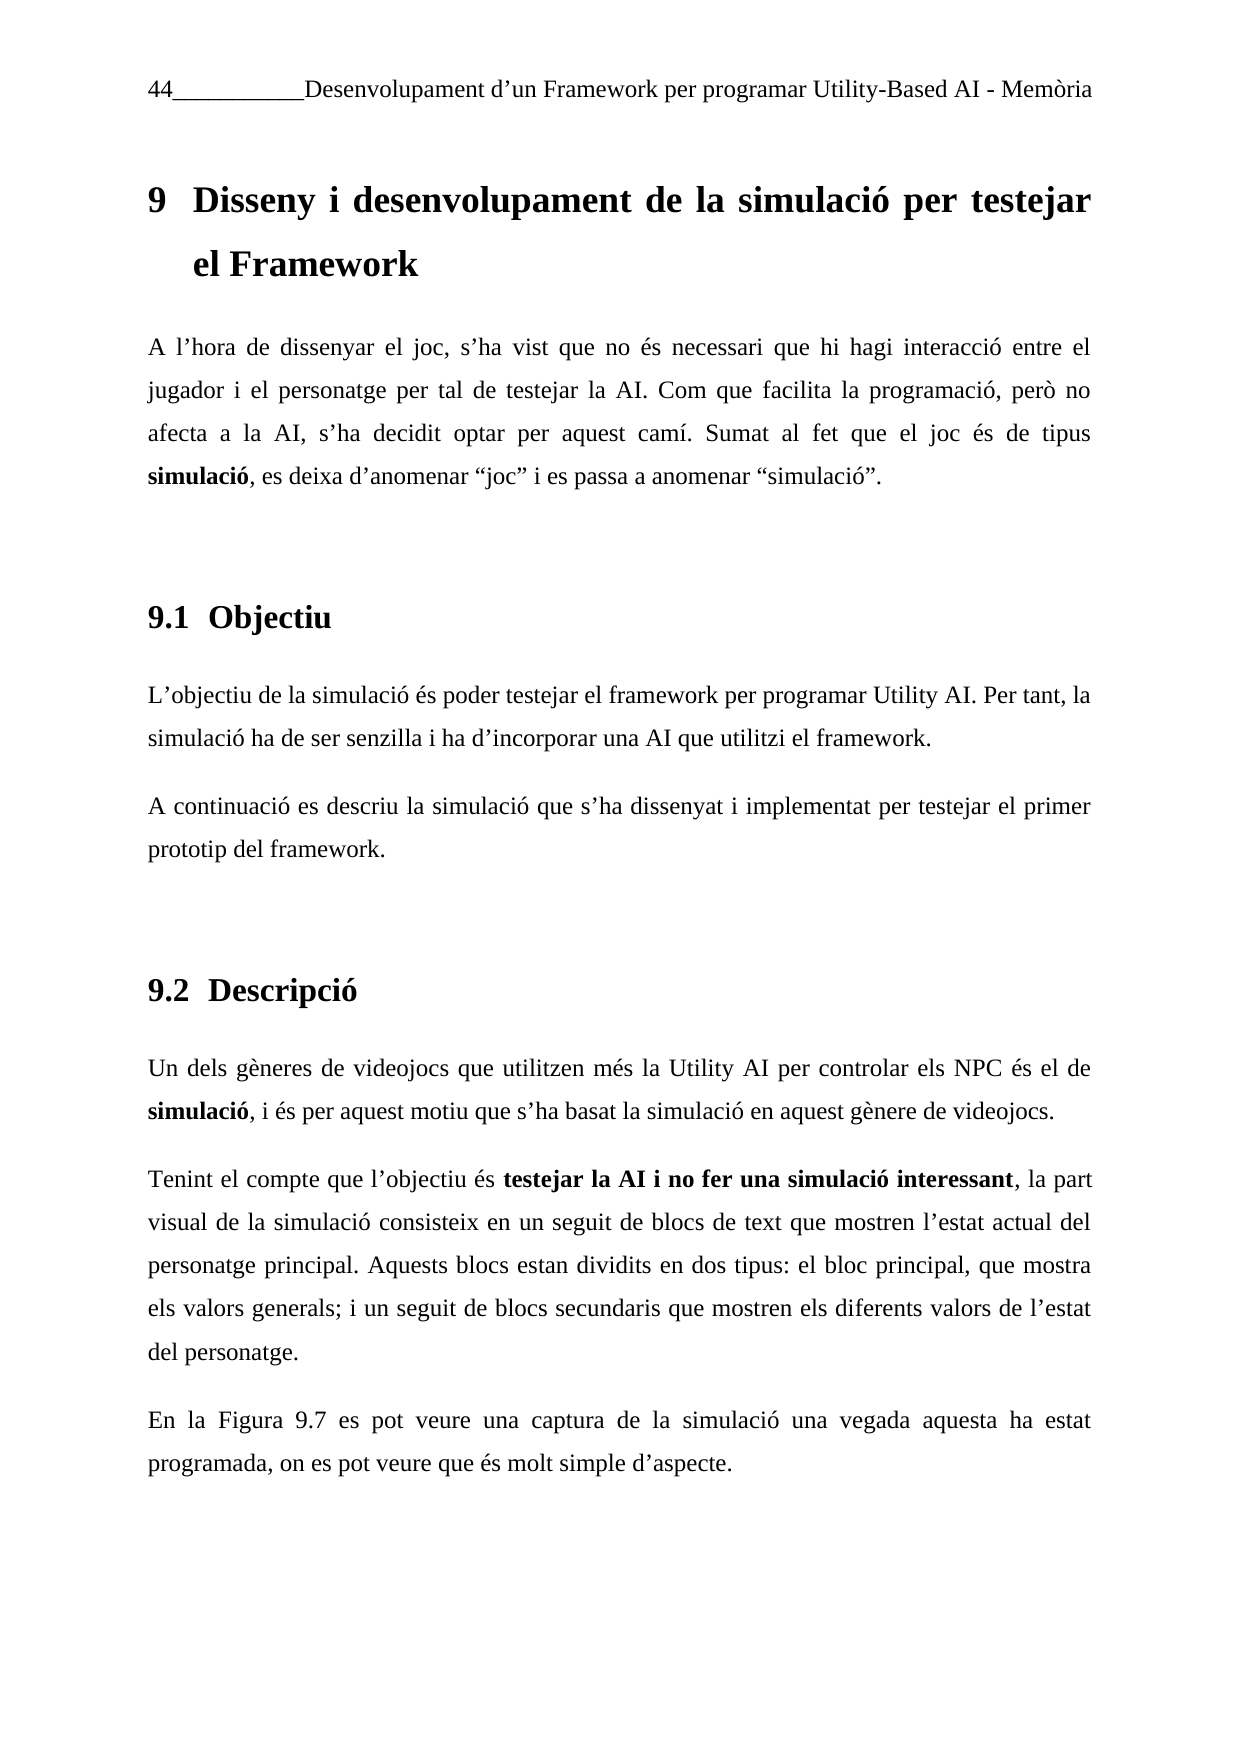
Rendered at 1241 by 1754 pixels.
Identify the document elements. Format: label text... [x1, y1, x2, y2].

text L’objectiu de la simulació és poder testejar el framework per programar Utility AI. Per tant, la simulació ha de ser senzilla i ha d’incorporar una AI que utilitzi el framework. [148, 680, 1092, 752]
text A continuació es descriu la simulació que s’ha dissenyat i implementat per testejar el primer prototip del framework. [148, 791, 1092, 863]
text Tenint el compte que l’objectiu és testejar la AI i no fer una simulació interessant, la part visual de la simulació consisteix en un seguit de blocs de text que mostren l’estat actual del personatge principal. Aquests blocs estan dividits en dos tipus: el bloc principal, que mostra els valors generals; i un seguit de blocs secundaris que mostren els diferents valors de l’estat del personatge. [148, 1164, 1092, 1365]
subtitle Objectiu [148, 597, 1092, 636]
text A l’hora de dissenyar el joc, s’ha vist que no és necessari que hi hagi interacció entre el jugador i el personatge per tal de testejar la AI. Com que facilita la programació, però no afecta a la AI, s’ha decidit optar per aquest camí. Sumat al fet que el joc és de tipus simulació, es deixa d’anomenar “joc” i es passa a anomenar “simulació”. [148, 332, 1092, 490]
text Un dels gèneres de videojocs que utilitzen més la Utility AI per controlar els NPC és el de simulació, i és per aquest motiu que s’ha basat la simulació en aquest gènere de videojocs. [148, 1053, 1092, 1125]
subtitle Disseny i desenvolupament de la simulació per testejar el Framework [148, 177, 1092, 285]
subtitle Descripció [148, 970, 1092, 1009]
